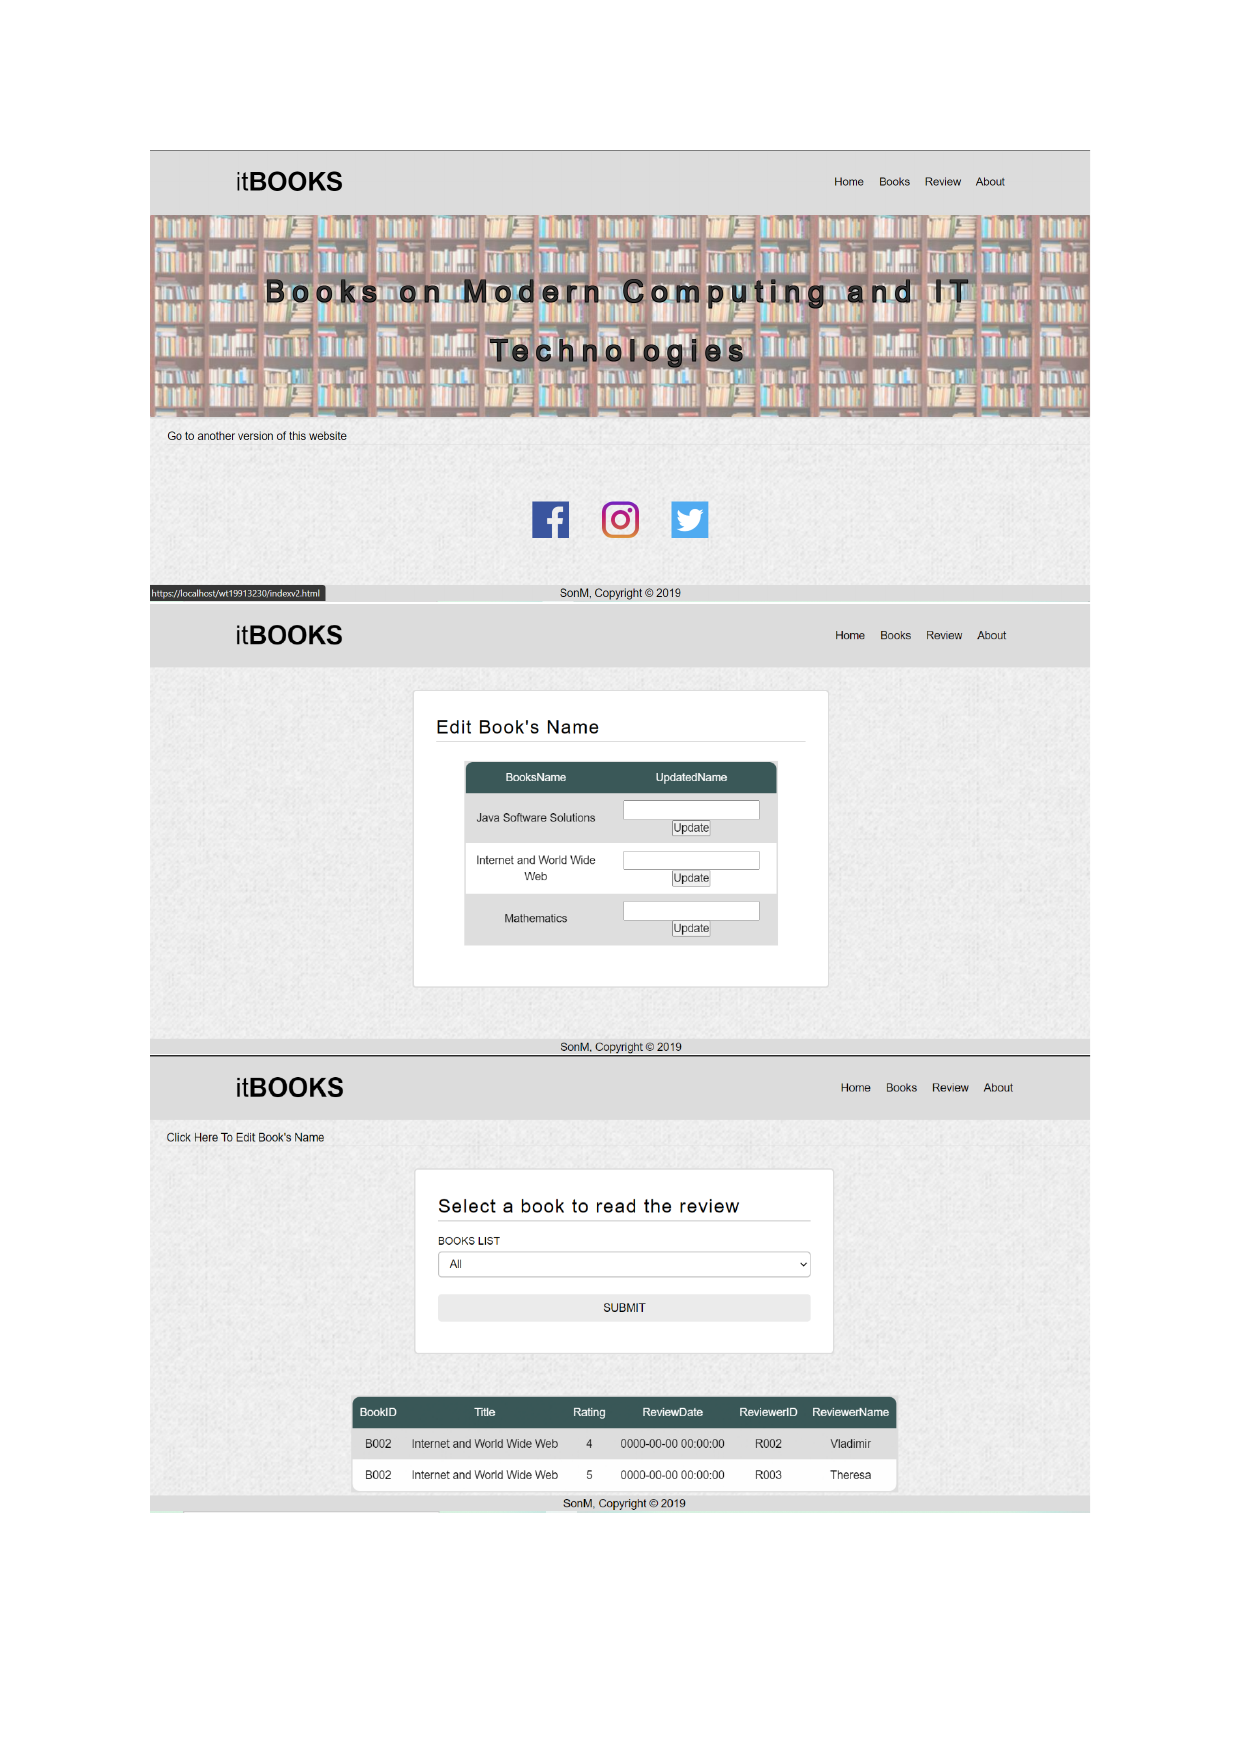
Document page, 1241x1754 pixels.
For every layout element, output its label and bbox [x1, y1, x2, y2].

picture [150, 150, 1091, 602]
picture [150, 604, 1091, 1054]
picture [150, 1055, 1091, 1513]
